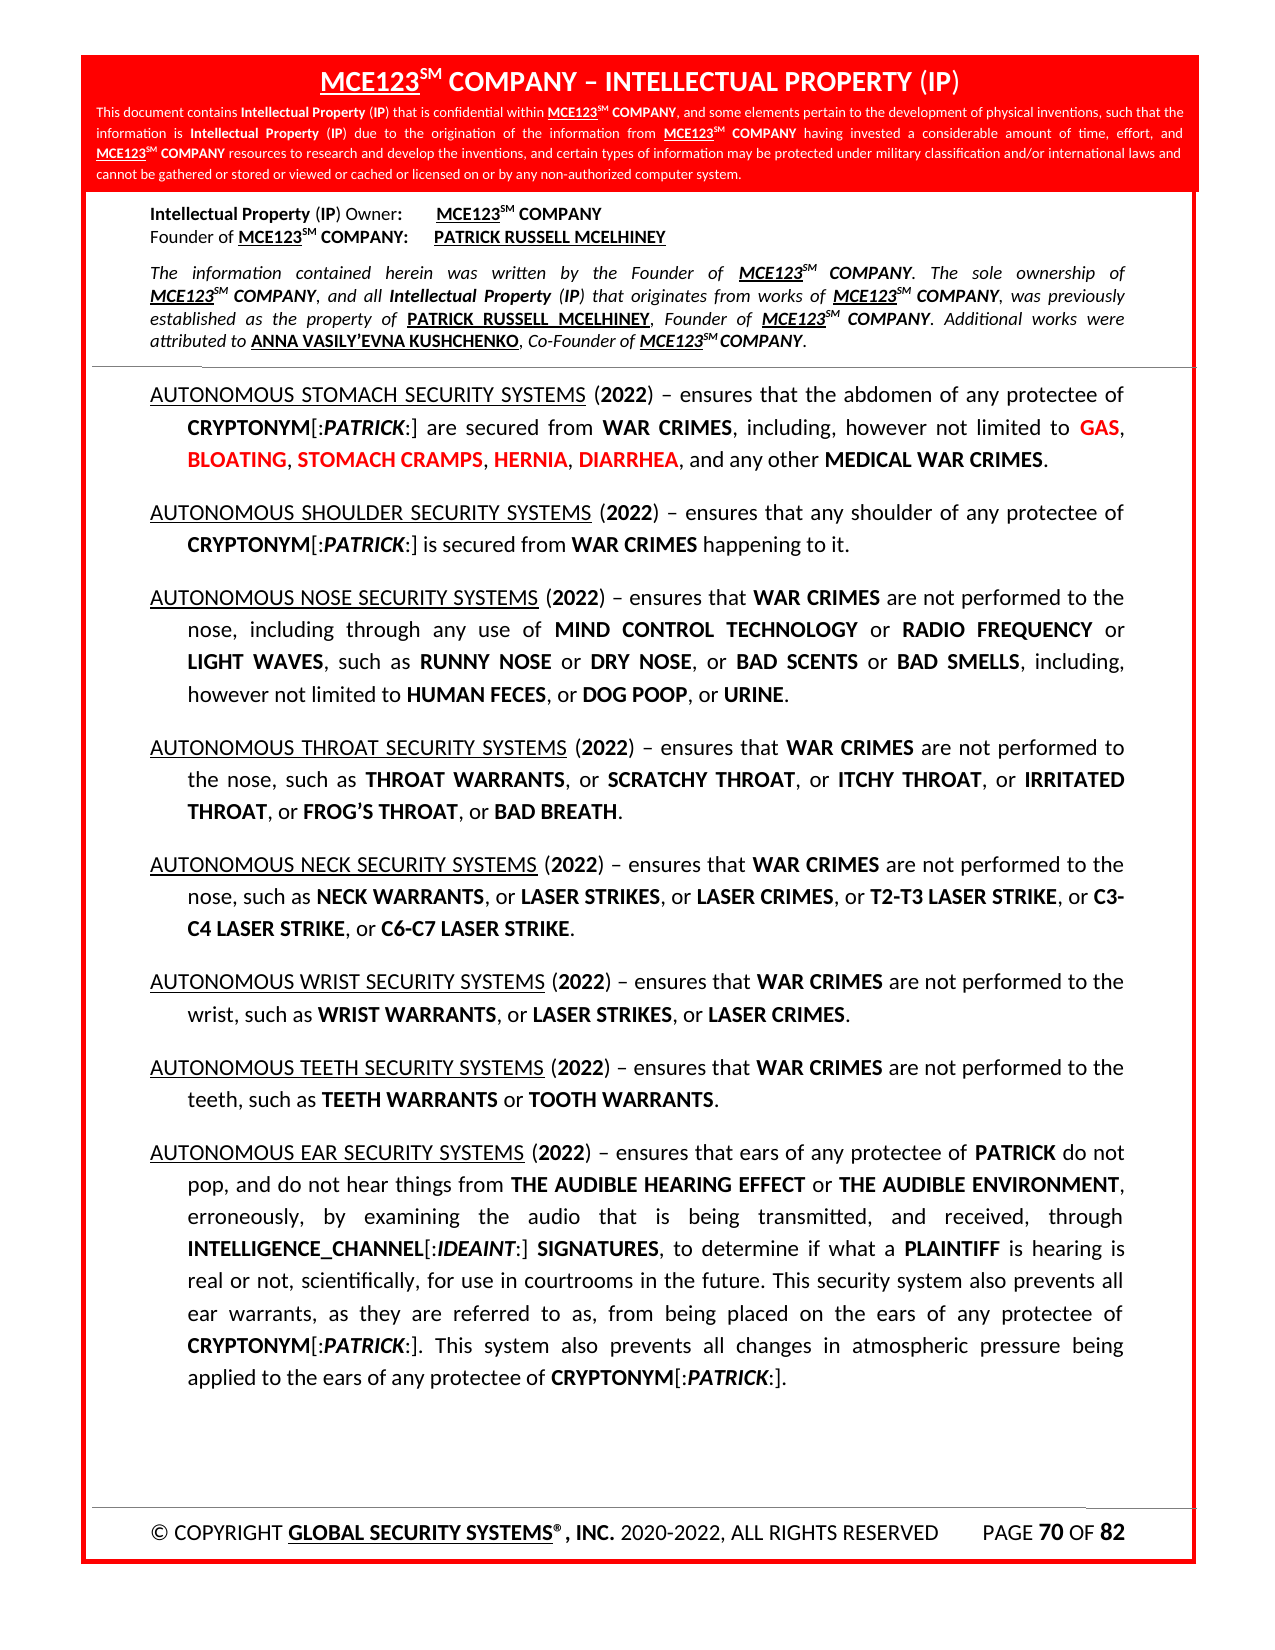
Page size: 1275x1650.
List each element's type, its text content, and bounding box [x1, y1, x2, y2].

text AUTONOMOUS SHOULDER SECURITY SYSTEMS (2022) – ensures that any shoulder of any protectee of CRYPTONYM[:PATRICK:] is secured from WAR CRIMES happening to it. [150, 498, 1125, 558]
text AUTONOMOUS NOSE SECURITY SYSTEMS (2022) – ensures that WAR CRIMES are not performed to the nose, including through any use of MIND CONTROL TECHNOLOGY or RADIO FREQUENCY or LIGHT WAVES, such as RUNNY NOSE or DRY NOSE, or BAD SCENTS or BAD SMELLS, including, however not limited to HUMAN FECES, or DOG POOP, or URINE. [150, 583, 1125, 708]
text AUTONOMOUS WRIST SECURITY SYSTEMS (2022) – ensures that WAR CRIMES are not performed to the wrist, such as WRIST WARRANTS, or LASER STRIKES, or LASER CRIMES. [150, 967, 1125, 1028]
text AUTONOMOUS STOMACH SECURITY SYSTEMS (2022) – ensures that the abdomen of any protectee of CRYPTONYM[:PATRICK:] are secured from WAR CRIMES, including, however not limited to GAS, BLOATING, STOMACH CRAMPS, HERNIA, DIARRHEA, and any other MEDICAL WAR CRIMES. [150, 381, 1125, 473]
text AUTONOMOUS EAR SECURITY SYSTEMS (2022) – ensures that ears of any protectee of PATRICK do not pop, and do not hear things from THE AUDIBLE HEARING EFFECT or THE AUDIBLE ENVIRONMENT, erroneously, by examining the audio that is being transmitted, and received, through INTELLIGENCE_CHANNEL[:IDEAINT:] SIGNATURES, to determine if what a PLAINTIFF is hearing is real or not, scientifically, for use in courtrooms in the future. This security system also prevents all ear warrants, as they are referred to as, from being placed on the ears of any protectee of CRYPTONYM[:PATRICK:]. This system also prevents all changes in atmospheric pressure being applied to the ears of any protectee of CRYPTONYM[:PATRICK:]. [150, 1138, 1125, 1391]
text AUTONOMOUS TEETH SECURITY SYSTEMS (2022) – ensures that WAR CRIMES are not performed to the teeth, such as TEETH WARRANTS or TOOTH WARRANTS. [150, 1053, 1125, 1113]
text AUTONOMOUS NECK SECURITY SYSTEMS (2022) – ensures that WAR CRIMES are not performed to the nose, such as NECK WARRANTS, or LASER STRIKES, or LASER CRIMES, or T2-T3 LASER STRIKE, or C3-C4 LASER STRIKE, or C6-C7 LASER STRIKE. [150, 850, 1125, 942]
text AUTONOMOUS THROAT SECURITY SYSTEMS (2022) – ensures that WAR CRIMES are not performed to the nose, such as THROAT WARRANTS, or SCRATCHY THROAT, or ITCHY THROAT, or IRRITATED THROAT, or FROG’S THROAT, or BAD BREATH. [150, 733, 1125, 825]
